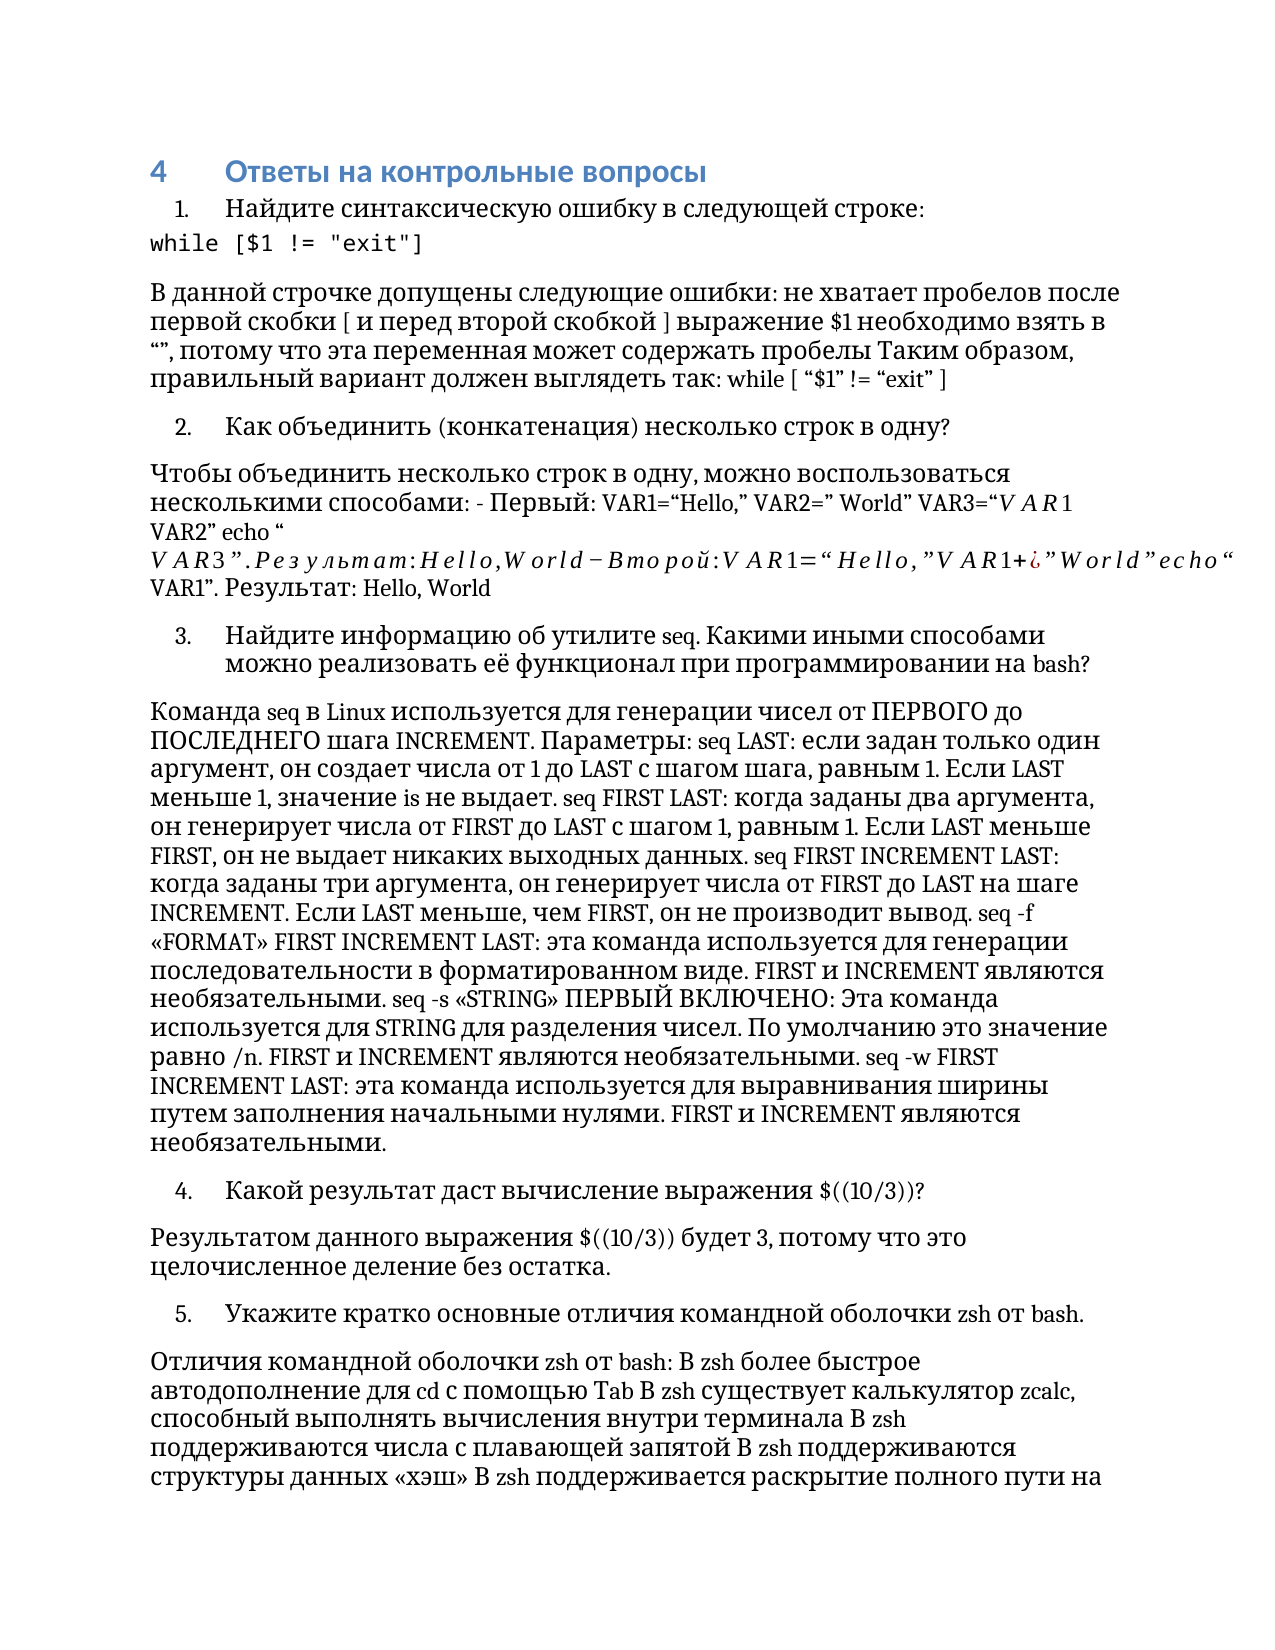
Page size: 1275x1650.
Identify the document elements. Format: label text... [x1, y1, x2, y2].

text В данной строчке допущены следующие ошибки: не хватает пробелов после первой скобки [ и перед второй скобкой ] выражение $1 необходимо взять в “”, потому что эта переменная может содержать пробелы Таким образом, правильный вариант должен выглядеть так: while [ “$1” != “exit” ] [150, 279, 1125, 394]
text Результатом данного выражения $((10/3)) будет 3, потому что это целочисленное деление без остатка. [150, 1224, 1125, 1282]
subtitle 4 Ответы на контрольные вопросы [150, 150, 1125, 191]
list Какой результат даст вычисление выражения $((10/3))? [175, 1177, 1125, 1205]
list Укажите кратко основные отличия командной оболочки zsh от bash. [175, 1300, 1125, 1329]
list Найдите информацию об утилите seq. Какими иными способами можно реализовать её функционал при программировании на bash? [175, 622, 1125, 679]
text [150, 1348, 1125, 1492]
list Найдите синтаксическую ошибку в следующей строке: [175, 194, 1125, 223]
text Чтобы объединить несколько строк в одну, можно воспользоваться несколькими способами: - Первый: VAR1=“Hello,” VAR2=” World” VAR3=“VAR2” echo “VAR1”. Результат: Hello, World [150, 460, 1125, 603]
text while [$1 != "exit"] [150, 227, 1125, 258]
text Команда seq в Linux используется для генерации чисел от ПЕРВОГО до ПОСЛЕДНЕГО шага INCREMENT. Параметры: seq LAST: если задан только один аргумент, он создает числа от 1 до LAST с шагом шага, равным 1. Если LAST меньше 1, значение is не выдает. seq FIRST LAST: когда заданы два аргумента, он генерирует числа от FIRST до LAST с шагом 1, равным 1. Если LAST меньше FIRST, он не выдает никаких выходных данных. seq FIRST INCREMENT LAST: когда заданы три аргумента, он генерирует числа от FIRST до LAST на шаге INCREMENT. Если LAST меньше, чем FIRST, он не производит вывод. seq -f «FORMAT» FIRST INCREMENT LAST: эта команда используется для генерации последовательности в форматированном виде. FIRST и INCREMENT являются необязательными. seq -s «STRING» ПЕРВЫЙ ВКЛЮЧЕНО: Эта команда используется для STRING для разделения чисел. По умолчанию это значение равно /n. FIRST и INCREMENT являются необязательными. seq -w FIRST INCREMENT LAST: эта команда используется для выравнивания ширины путем заполнения начальными нулями. FIRST и INCREMENT являются необязательными. [150, 698, 1125, 1158]
list Как объединить (конкатенация) несколько строк в одну? [175, 413, 1125, 442]
